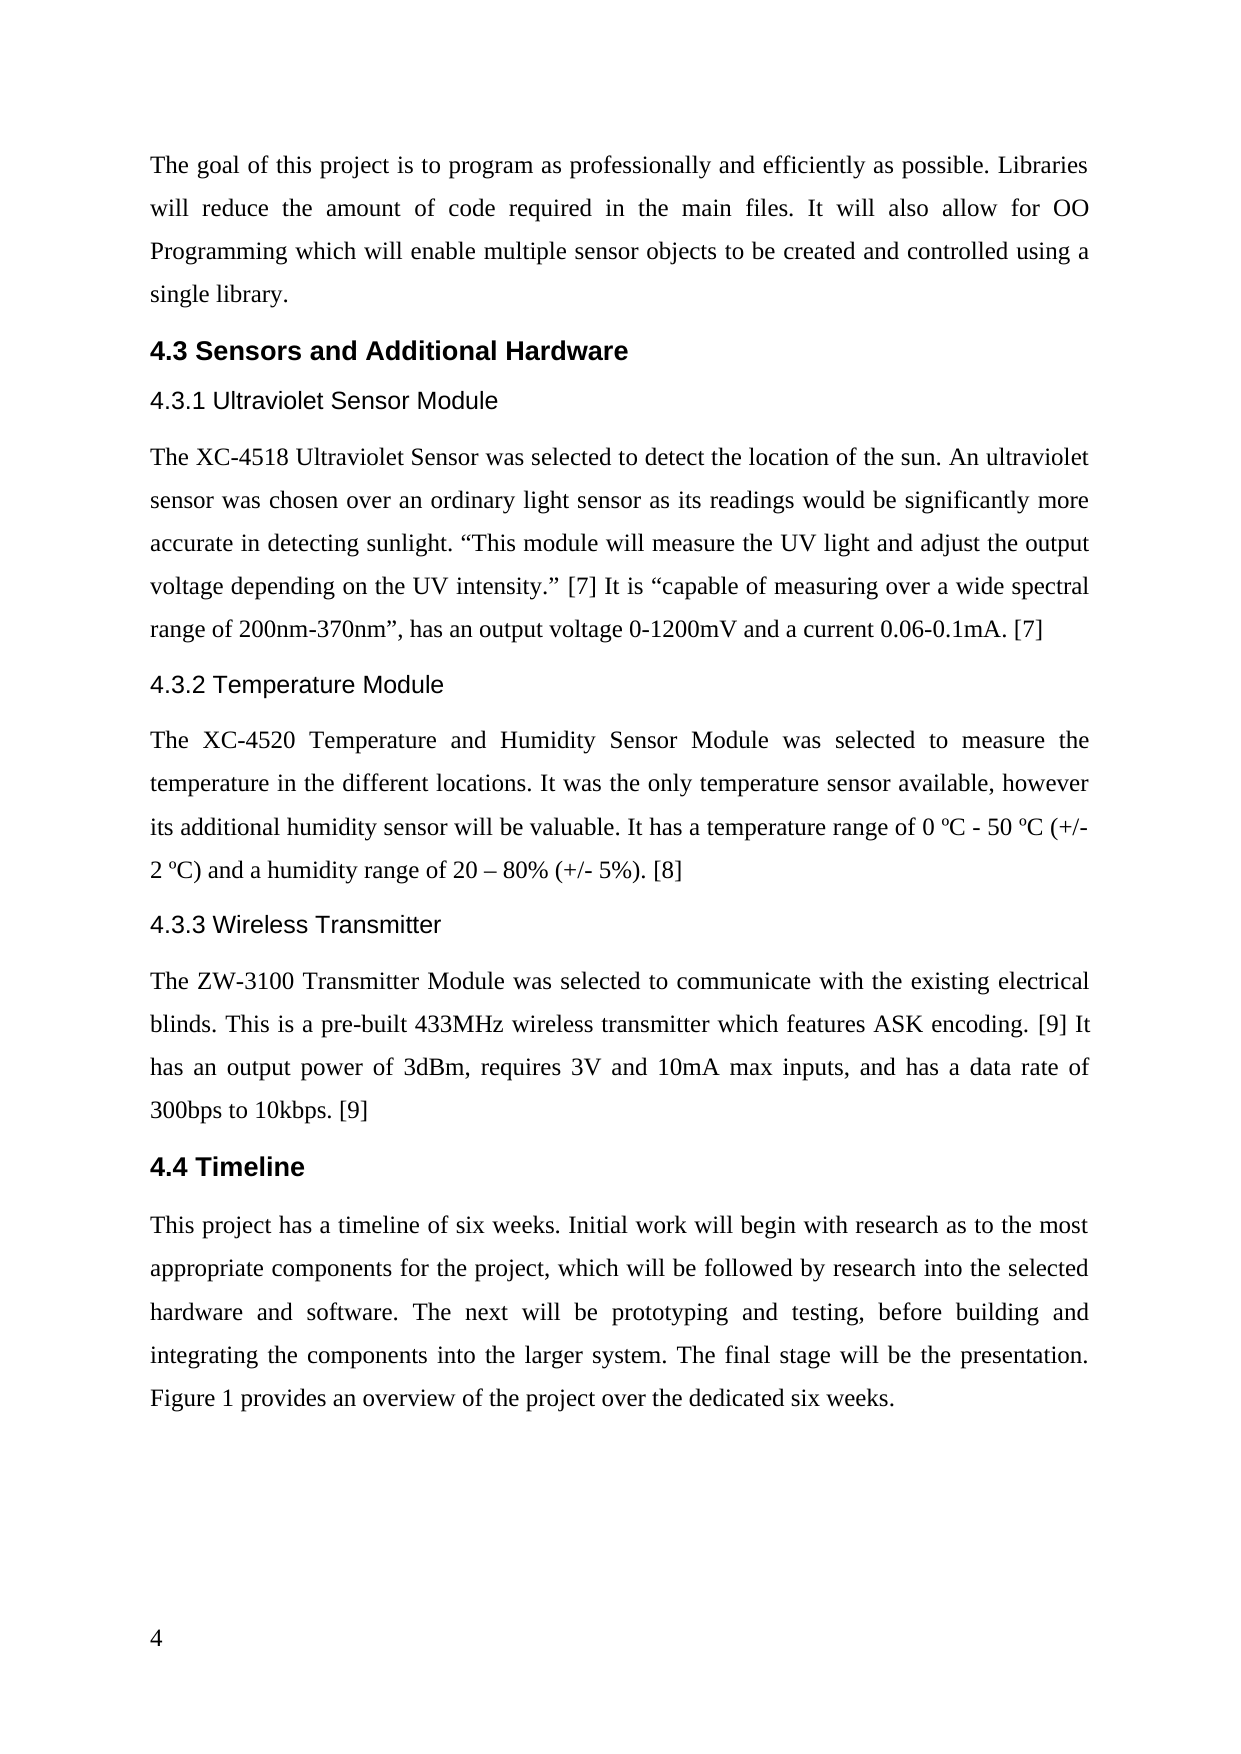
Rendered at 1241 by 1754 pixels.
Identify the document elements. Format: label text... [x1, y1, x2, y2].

subtitle 4.3 Sensors and Additional Hardware [150, 335, 1090, 366]
text This project has a timeline of six weeks. Initial work will begin with research as to the most appropriate components for the project, which will be followed by research into the selected hardware and software. The next will be prototyping and testing, before building and integrating the components into the larger system. The final stage will be the presentation. Figure 1 provides an overview of the project over the dedicated six weeks. [150, 1210, 1090, 1412]
text The XC-4520 Temperature and Humidity Sensor Module was selected to measure the temperature in the different locations. It was the only temperature sensor available, however its additional humidity sensor will be valuable. It has a temperature range of 0 ºC - 50 ºC (+/- 2 ºC) and a humidity range of 20 – 80% (+/- 5%). [150, 725, 1090, 883]
text The ZW-3100 Transmitter Module was selected to communicate with the existing electrical blinds. This is a pre-built 433MHz wireless transmitter which features ASK encoding. It has an output power of 3dBm, requires 3V and 10mA max inputs, and has a data rate of 300bps to 10kbps. [150, 966, 1090, 1124]
subtitle 4.3.3 Wireless Transmitter [150, 910, 1090, 939]
text The goal of this project is to program as professionally and efficiently as possible. Libraries will reduce the amount of code required in the main files. It will also allow for OO Programming which will enable multiple sensor objects to be created and controlled using a single library. [150, 150, 1090, 308]
subtitle 4.3.2 Temperature Module [150, 670, 1090, 698]
subtitle 4.3.1 Ultraviolet Sensor Module [150, 386, 1090, 415]
subtitle 4.4 Timeline [150, 1151, 1090, 1182]
text The XC-4518 Ultraviolet Sensor was selected to detect the location of the sun. An ultraviolet sensor was chosen over an ordinary light sensor as its readings would be significantly more accurate in detecting sunlight. “This module will measure the UV light and adjust the output voltage depending on the UV intensity.” It is “capable of measuring over a wide spectral range of 200nm-370nm”, has an output voltage 0-1200mV and a current 0.06-0.1mA. [150, 442, 1090, 643]
